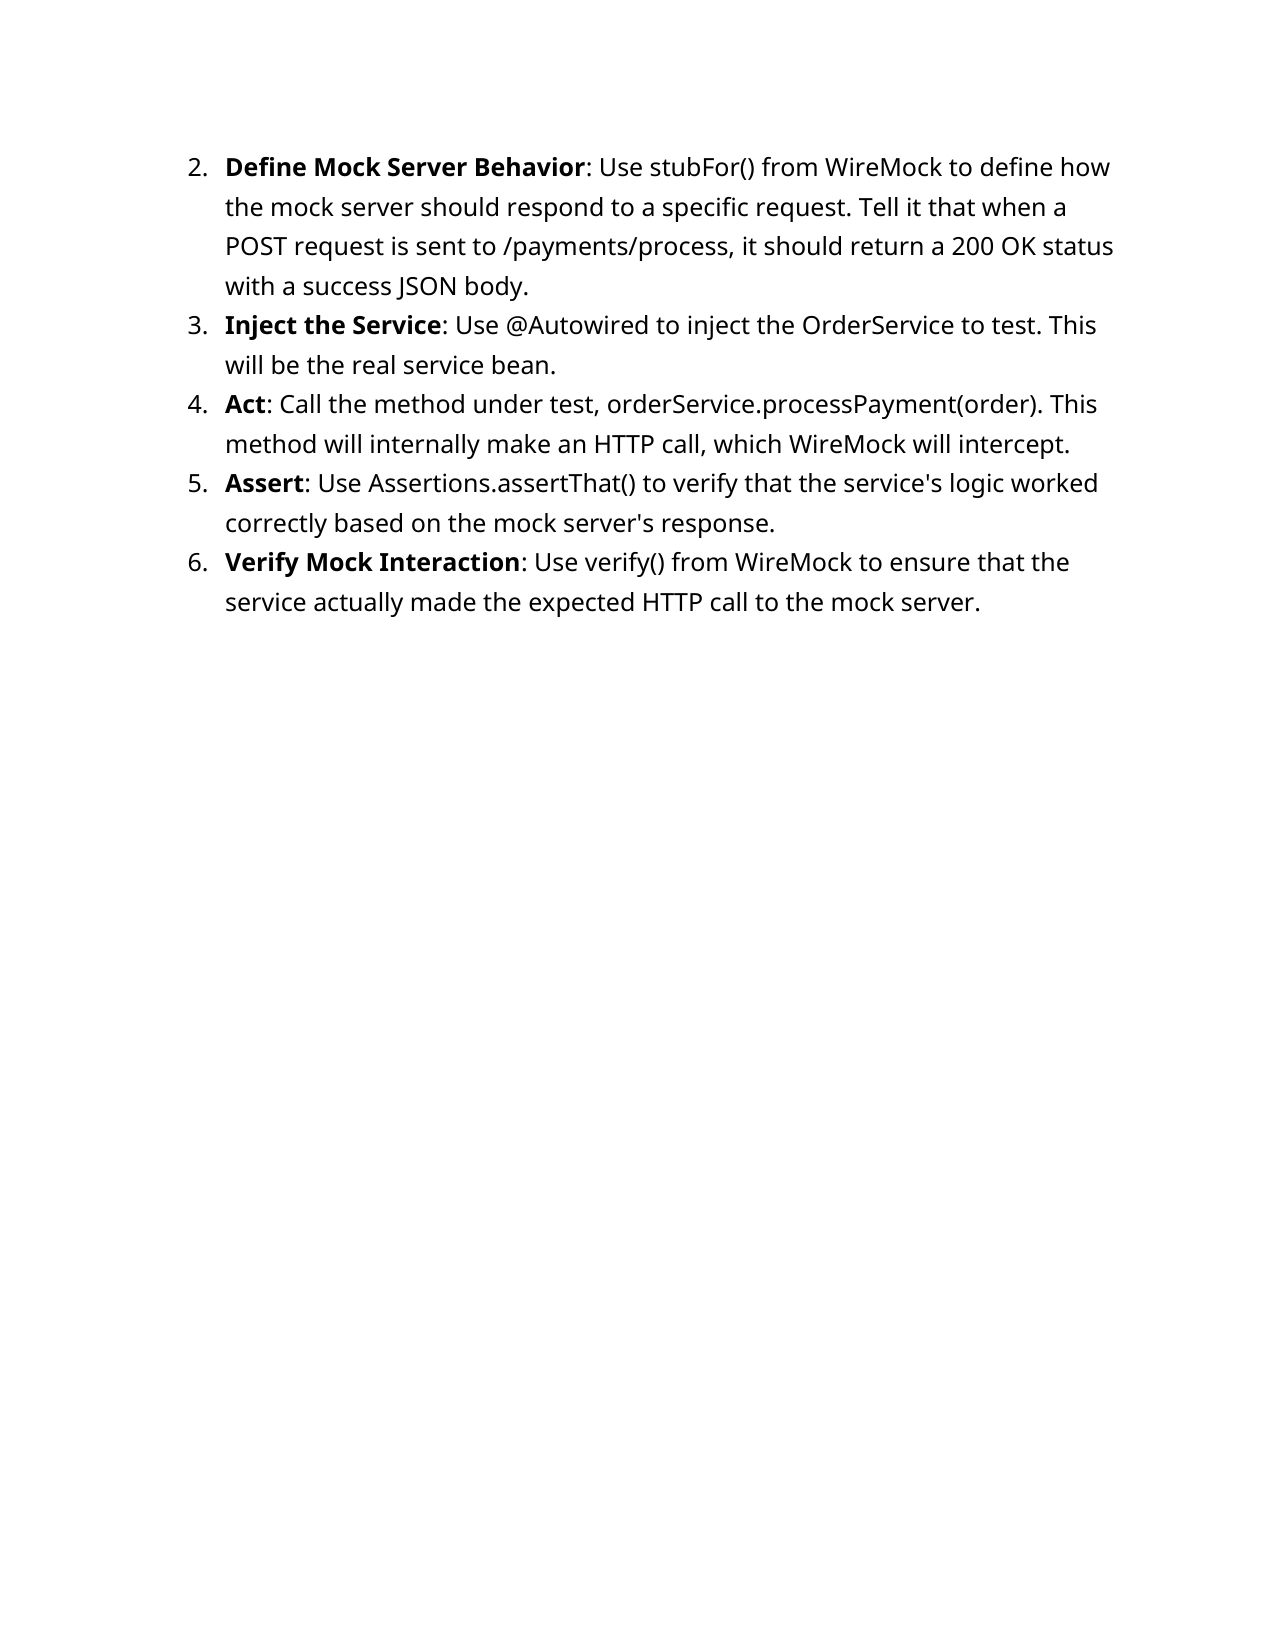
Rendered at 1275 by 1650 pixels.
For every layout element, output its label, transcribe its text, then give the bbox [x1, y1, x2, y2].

list Assert: Use Assertions.assertThat() to verify that the service's logic worked correctly based on the mock server's response. [187, 466, 1125, 539]
list Verify Mock Interaction: Use verify() from WireMock to ensure that the service actually made the expected HTTP call to the mock server. [187, 545, 1125, 618]
list Define Mock Server Behavior: Use stubFor() from WireMock to define how the mock server should respond to a specific request. Tell it that when a POST request is sent to /payments/process, it should return a 200 OK status with a success JSON body. [187, 150, 1125, 302]
list Inject the Service: Use @Autowired to inject the OrderService to test. This will be the real service bean. [187, 308, 1125, 381]
list Act: Call the method under test, orderService.processPayment(order). This method will internally make an HTTP call, which WireMock will intercept. [187, 387, 1125, 460]
